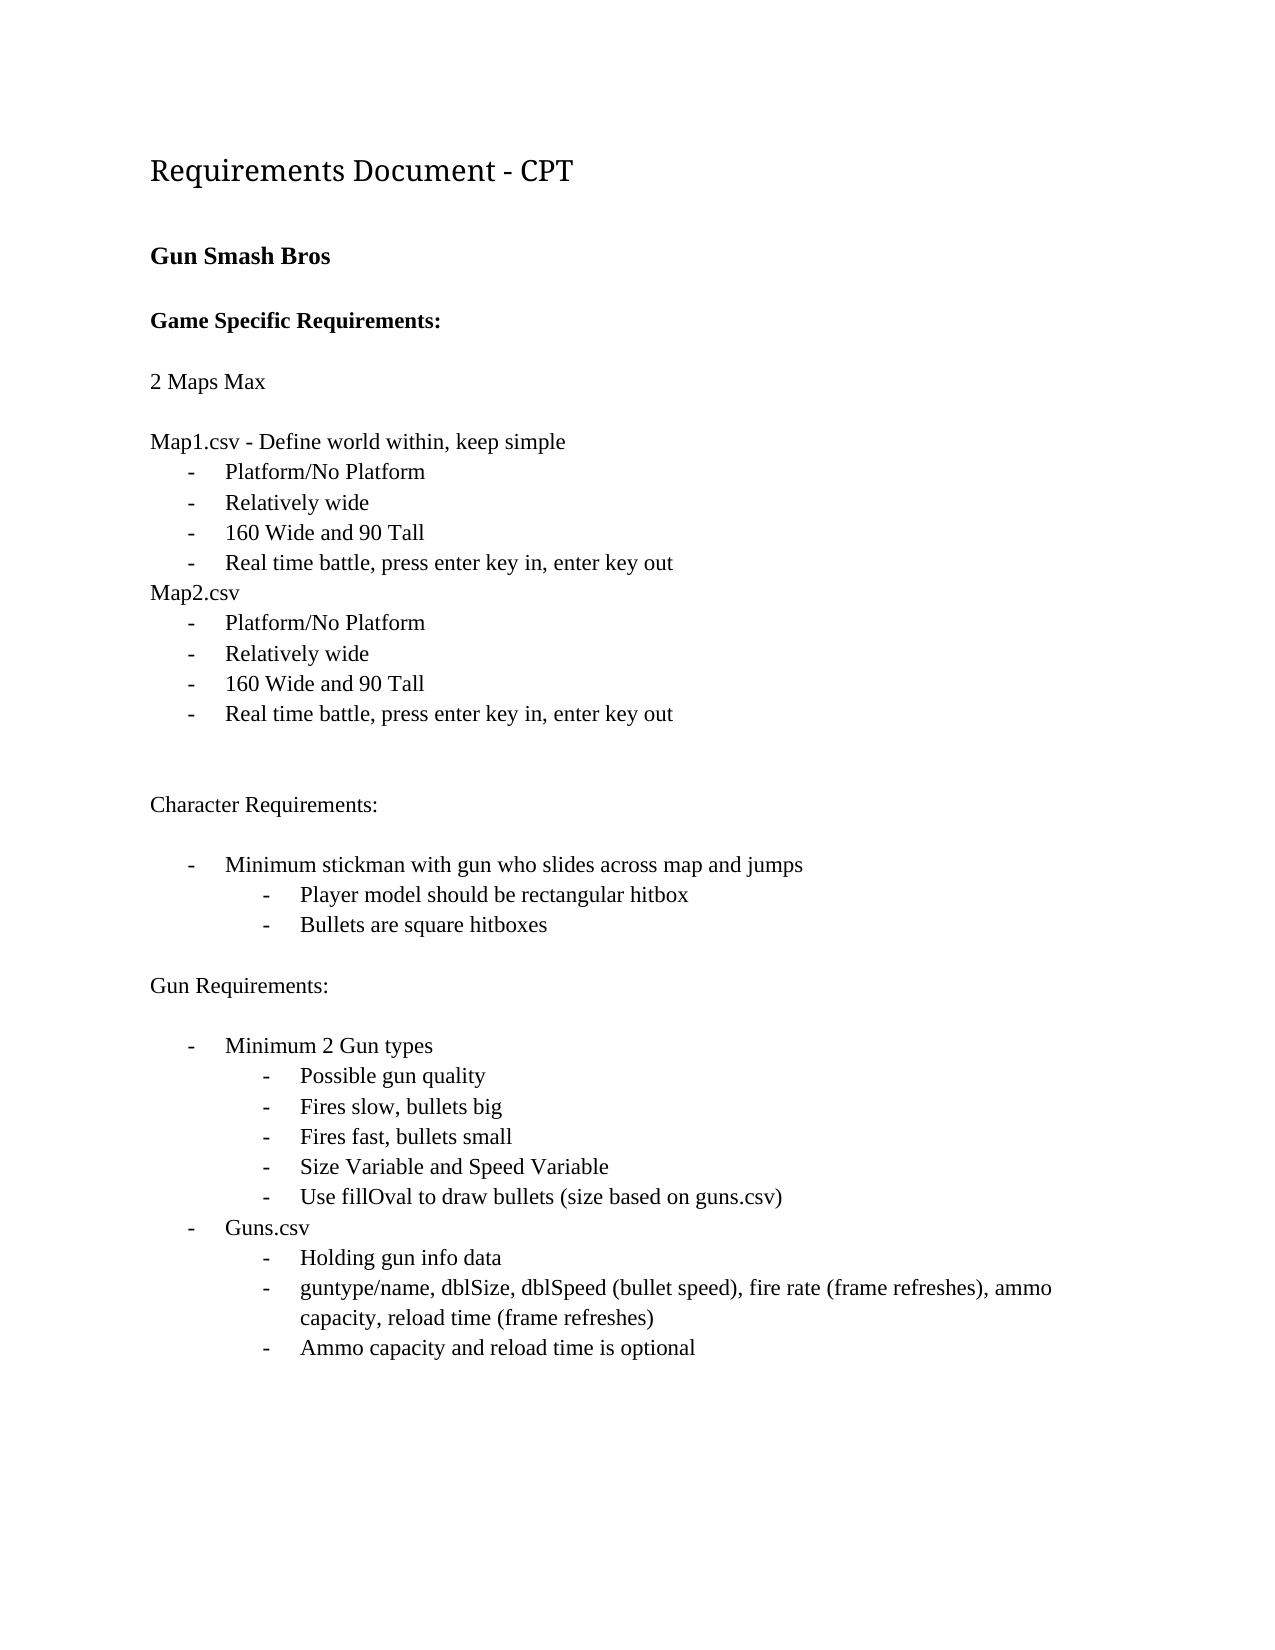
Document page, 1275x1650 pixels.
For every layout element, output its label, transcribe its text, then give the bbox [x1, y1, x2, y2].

text 2 Maps Max [150, 368, 1125, 394]
list guntype/name, dblSize, dblSpeed (bullet speed), fire rate (frame refreshes), ammo capacity, reload time (frame refreshes) [262, 1274, 1125, 1331]
list Player model should be rectangular hitbox [262, 881, 1125, 908]
text Gun Requirements: [150, 972, 1125, 998]
list Size Variable and Speed Variable [262, 1153, 1125, 1179]
list Bullets are square hitboxes [262, 911, 1125, 938]
list Holding gun info data [262, 1244, 1125, 1270]
text Map1.csv - Define world within, keep simple [150, 428, 1125, 454]
list Fires fast, bullets small [262, 1123, 1125, 1149]
list Fires slow, bullets big [262, 1093, 1125, 1119]
list Platform/No Platform [187, 458, 1125, 485]
text Character Requirements: [150, 791, 1125, 817]
text Game Specific Requirements: [150, 307, 1125, 334]
list Real time battle, press enter key in, enter key out [187, 700, 1125, 726]
text Gun Smash Bros [150, 241, 1125, 270]
list Minimum stickman with gun who slides across map and jumps [187, 851, 1125, 877]
list Relatively wide [187, 488, 1125, 515]
list Guns.csv [187, 1213, 1125, 1240]
list Relatively wide [187, 639, 1125, 666]
list 160 Wide and 90 Tall [187, 519, 1125, 545]
text Requirements Document - CPT [150, 150, 1125, 190]
list 160 Wide and 90 Tall [187, 670, 1125, 696]
list Platform/No Platform [187, 609, 1125, 636]
list Ammo capacity and reload time is optional [262, 1334, 1125, 1361]
list Real time battle, press enter key in, enter key out [187, 549, 1125, 575]
text Map2.csv [150, 579, 1125, 606]
list Minimum 2 Gun types [187, 1032, 1125, 1059]
list Possible gun quality [262, 1062, 1125, 1089]
list Use fillOval to draw bullets (size based on guns.csv) [262, 1183, 1125, 1210]
